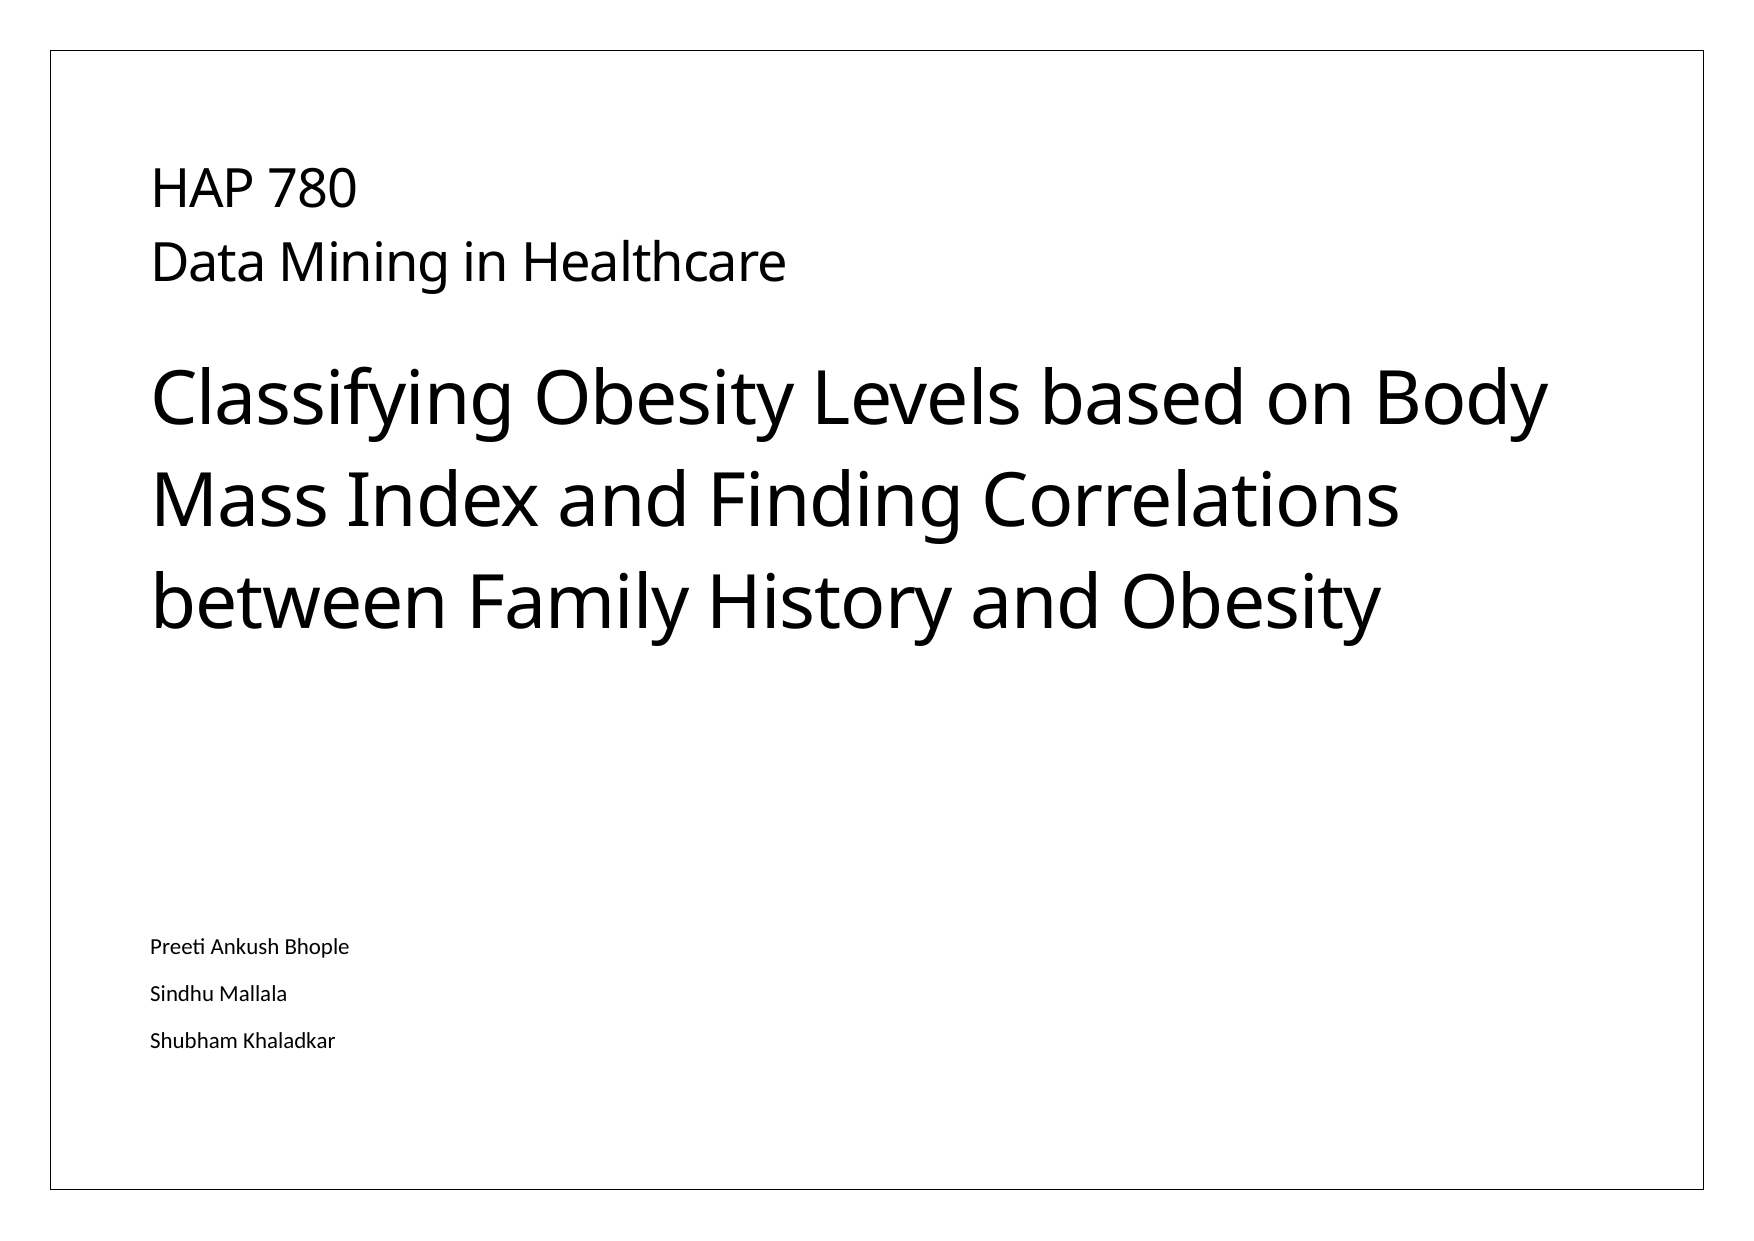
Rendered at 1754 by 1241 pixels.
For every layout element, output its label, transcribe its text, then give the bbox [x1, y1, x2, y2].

text Shubham Khaladkar [150, 1026, 1604, 1054]
title HAP 780 [150, 150, 1604, 224]
title Classifying Obesity Levels based on Body Mass Index and Finding Correlations between Family History and Obesity [150, 344, 1604, 651]
text Preeti Ankush Bhople [150, 932, 1604, 960]
text Sindhu Mallala [150, 979, 1604, 1007]
title Data Mining in Healthcare [150, 224, 1604, 297]
